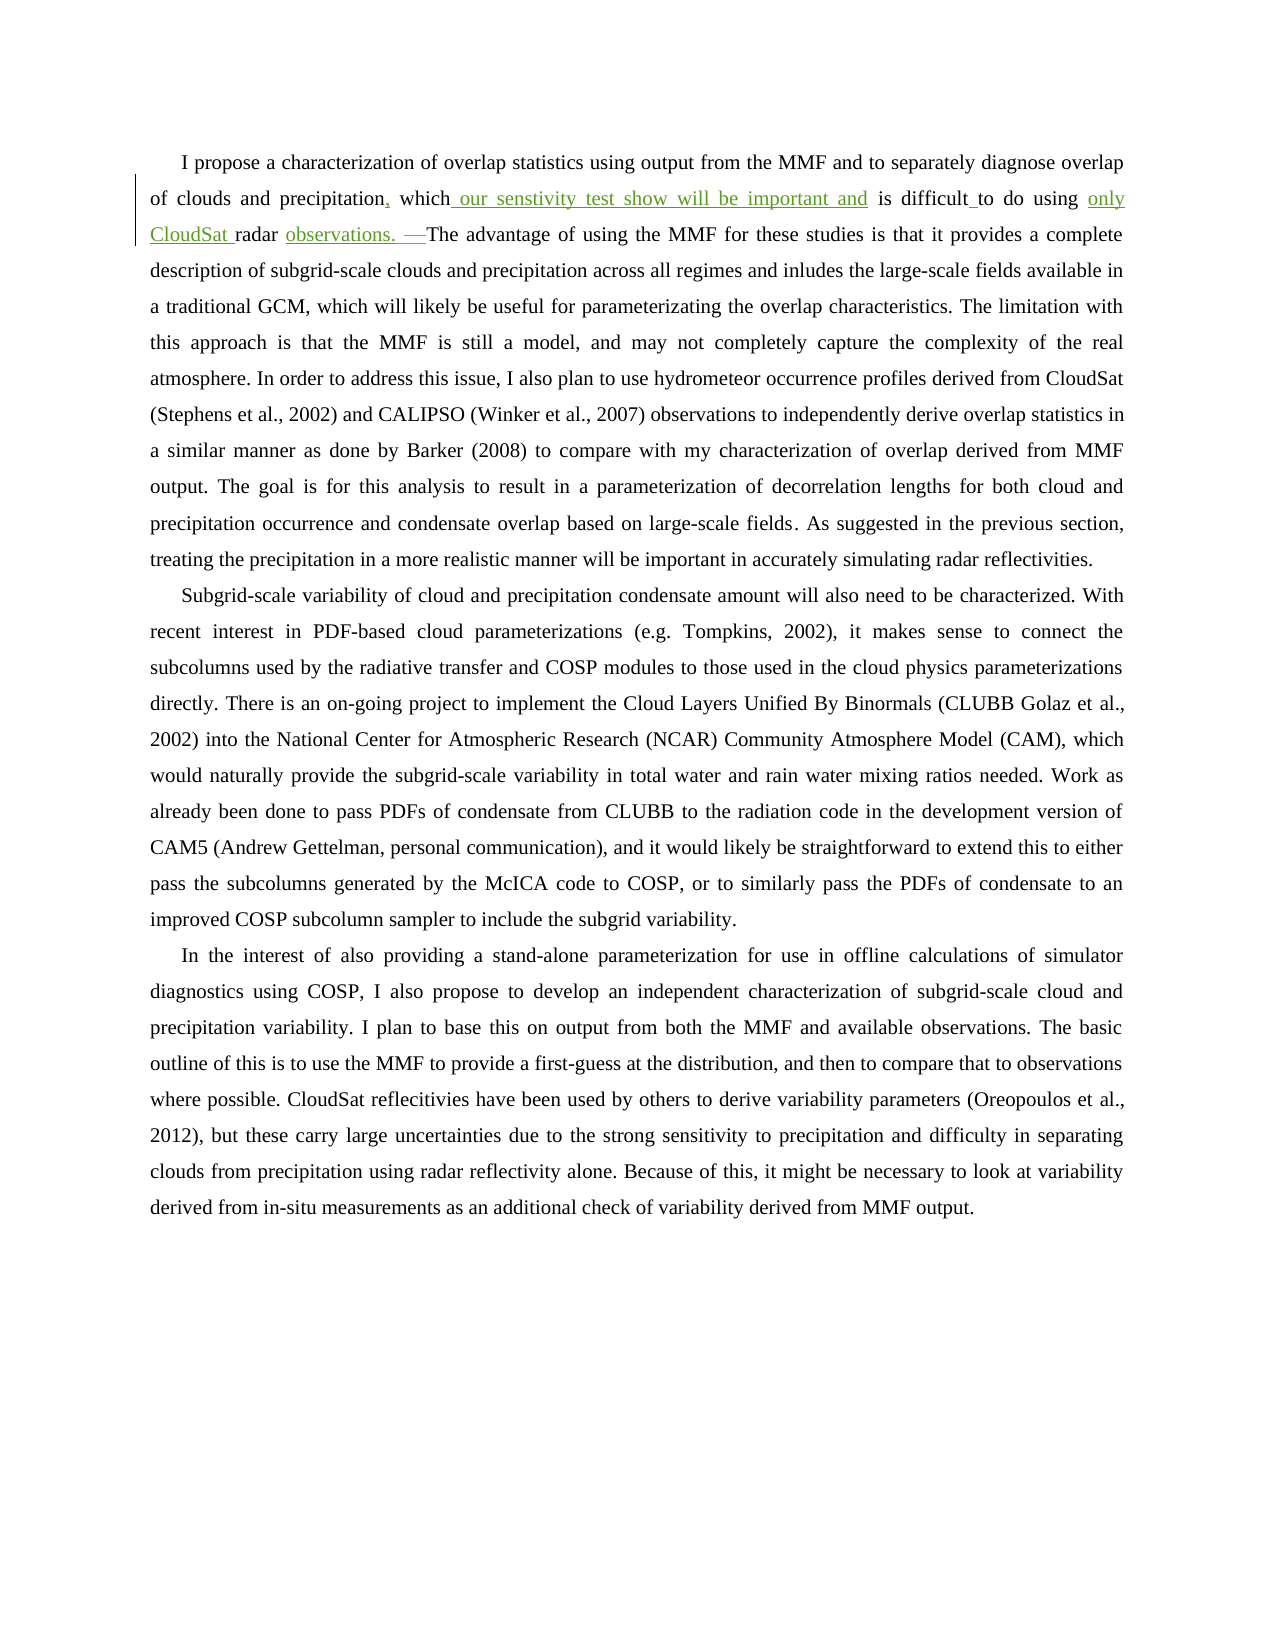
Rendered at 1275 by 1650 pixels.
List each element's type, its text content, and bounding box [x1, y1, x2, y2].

text In the interest of also providing a stand-alone parameterization for use in offline calculations of simulator diagnostics using COSP, I also propose to develop an independent characterization of subgrid-scale cloud and precipitation variability. I plan to base this on output from both the MMF and available observations. The basic outline of this is to use the MMF to provide a first-guess at the distribution, and then to compare that to observations where possible. CloudSat reflecitivies have been used by others to derive variability parameters (Oreopoulos et al., 2012), but these carry large uncertainties due to the strong sensitivity to precipitation and difficulty in separating clouds from precipitation using radar reflectivity alone. Because of this, it might be necessary to look at variability derived from in-situ measurements as an additional check of variability derived from MMF output. [150, 943, 1125, 1219]
text I propose a characterization of overlap statistics using output from the MMF and to separately diagnose overlap of clouds and precipitation which is difficultto do using radar The advantage of using the MMF for these studies is that it provides a complete description of subgrid-scale clouds and precipitation across all regimes and inludes the large-scale fields available in a traditional GCM, which will likely be useful for parameterizating the overlap characteristics. The limitation with this approach is that the MMF is still a model, and may not completely capture the complexity of the real atmosphere. In order to address this issue, I also plan to use hydrometeor occurrence profiles derived from CloudSat (Stephens et al., 2002) and CALIPSO (Winker et al., 2007) observations to independently derive overlap statistics in a similar manner as done by Barker (2008) to compare with my characterization of overlap derived from MMF output. The goal is for this analysis to result in a parameterization of decorrelation lengths for both cloud and precipitation occurrence and condensate overlap based on large-scale fields. As suggested in the previous section, treating the precipitation in a more realistic manner will be important in accurately simulating radar reflectivities. [150, 150, 1125, 571]
text Subgrid-scale variability of cloud and precipitation condensate amount will also need to be characterized. With recent interest in PDF-based cloud parameterizations (e.g. Tompkins, 2002), it makes sense to connect the subcolumns used by the radiative transfer and COSP modules to those used in the cloud physics parameterizations directly. There is an on-going project to implement the Cloud Layers Unified By Binormals (CLUBB Golaz et al., 2002) into the National Center for Atmospheric Research (NCAR) Community Atmosphere Model (CAM), which would naturally provide the subgrid-scale variability in total water and rain water mixing ratios needed. Work as already been done to pass PDFs of condensate from CLUBB to the radiation code in the development version of CAM5 (Andrew Gettelman, personal communication), and it would likely be straightforward to extend this to either pass the subcolumns generated by the McICA code to COSP, or to similarly pass the PDFs of condensate to an improved COSP subcolumn sampler to include the subgrid variability. [150, 582, 1125, 931]
